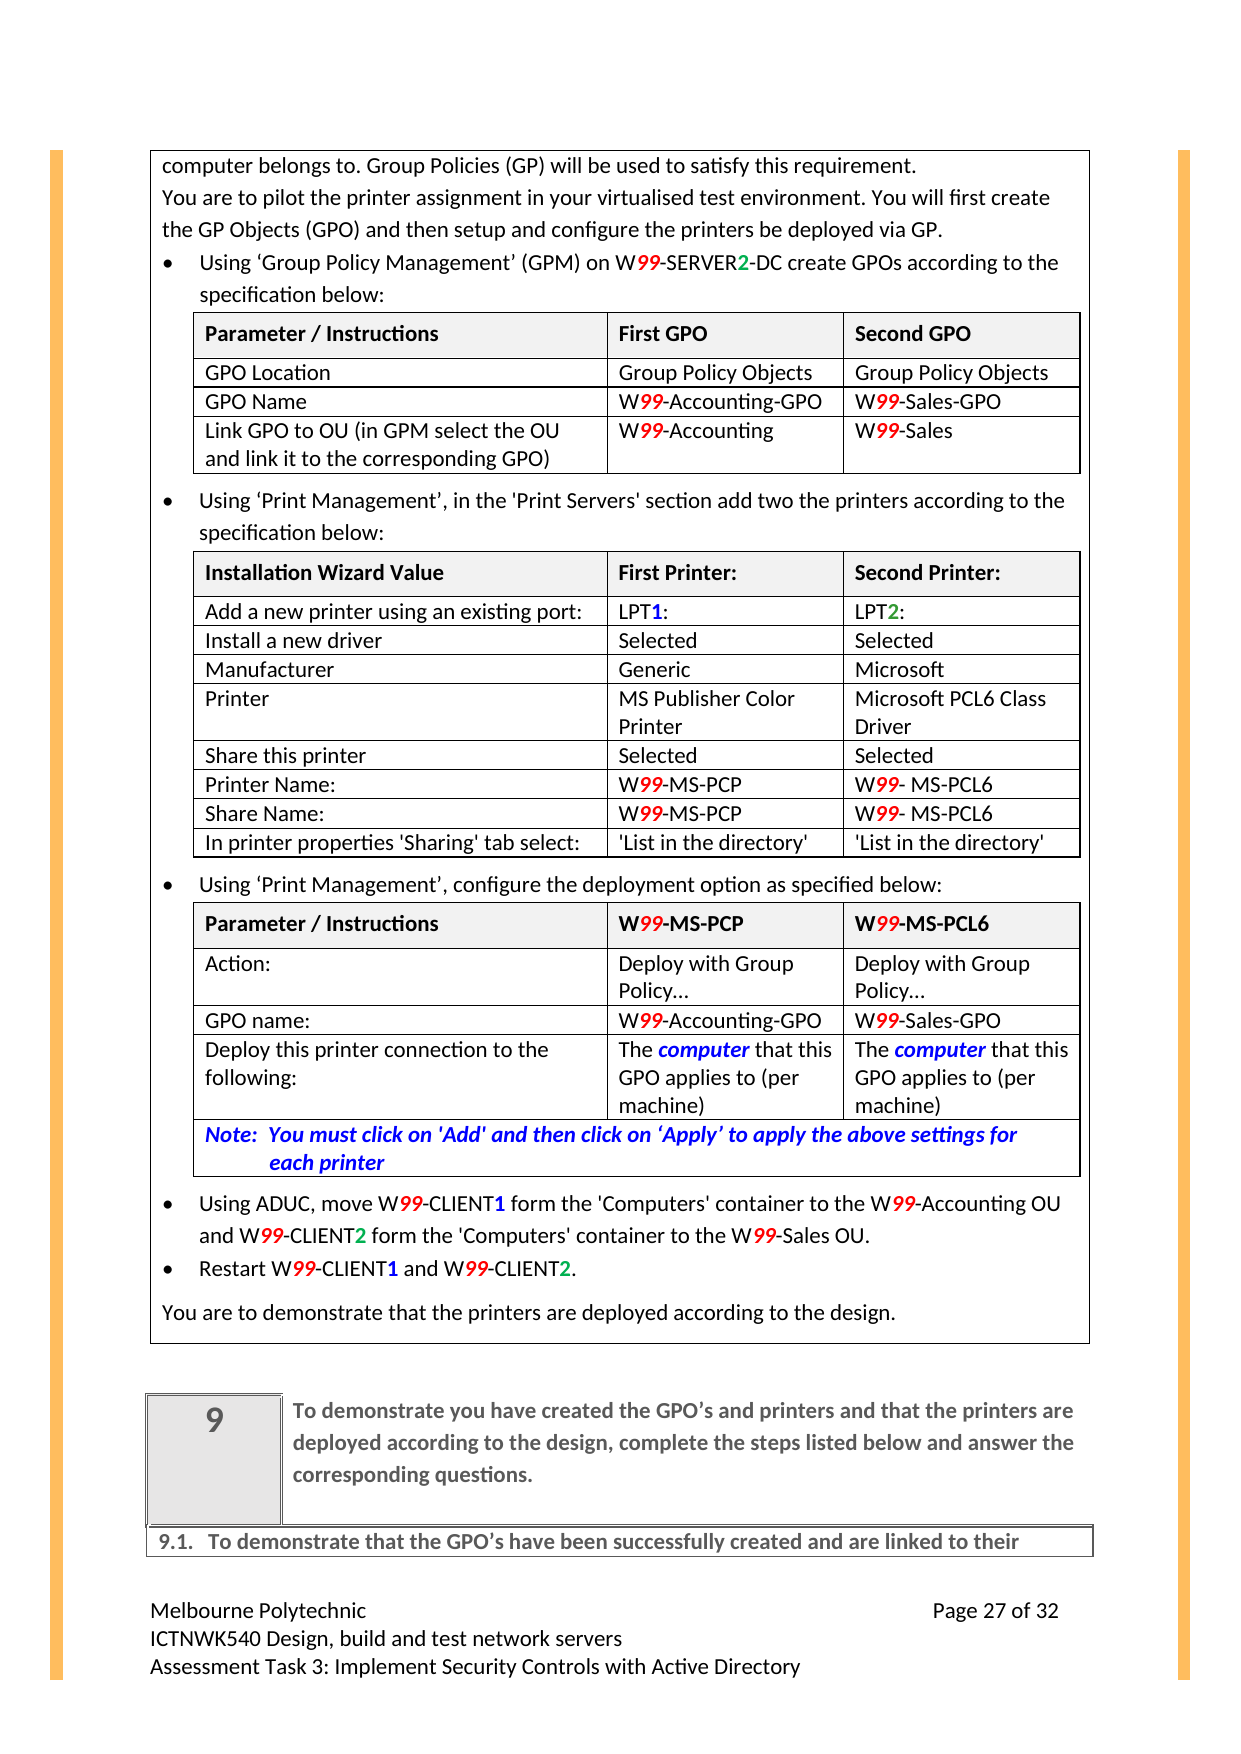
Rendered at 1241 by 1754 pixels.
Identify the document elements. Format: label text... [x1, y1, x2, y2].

table_header 9 [148, 1396, 281, 1524]
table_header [151, 151, 1089, 1343]
table_header To demonstrate you have created the GPO’s and printers and that the printers are deployed according to the design, complete the steps listed below and answer the corresponding questions. [281, 1393, 1092, 1524]
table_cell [147, 1524, 1092, 1556]
